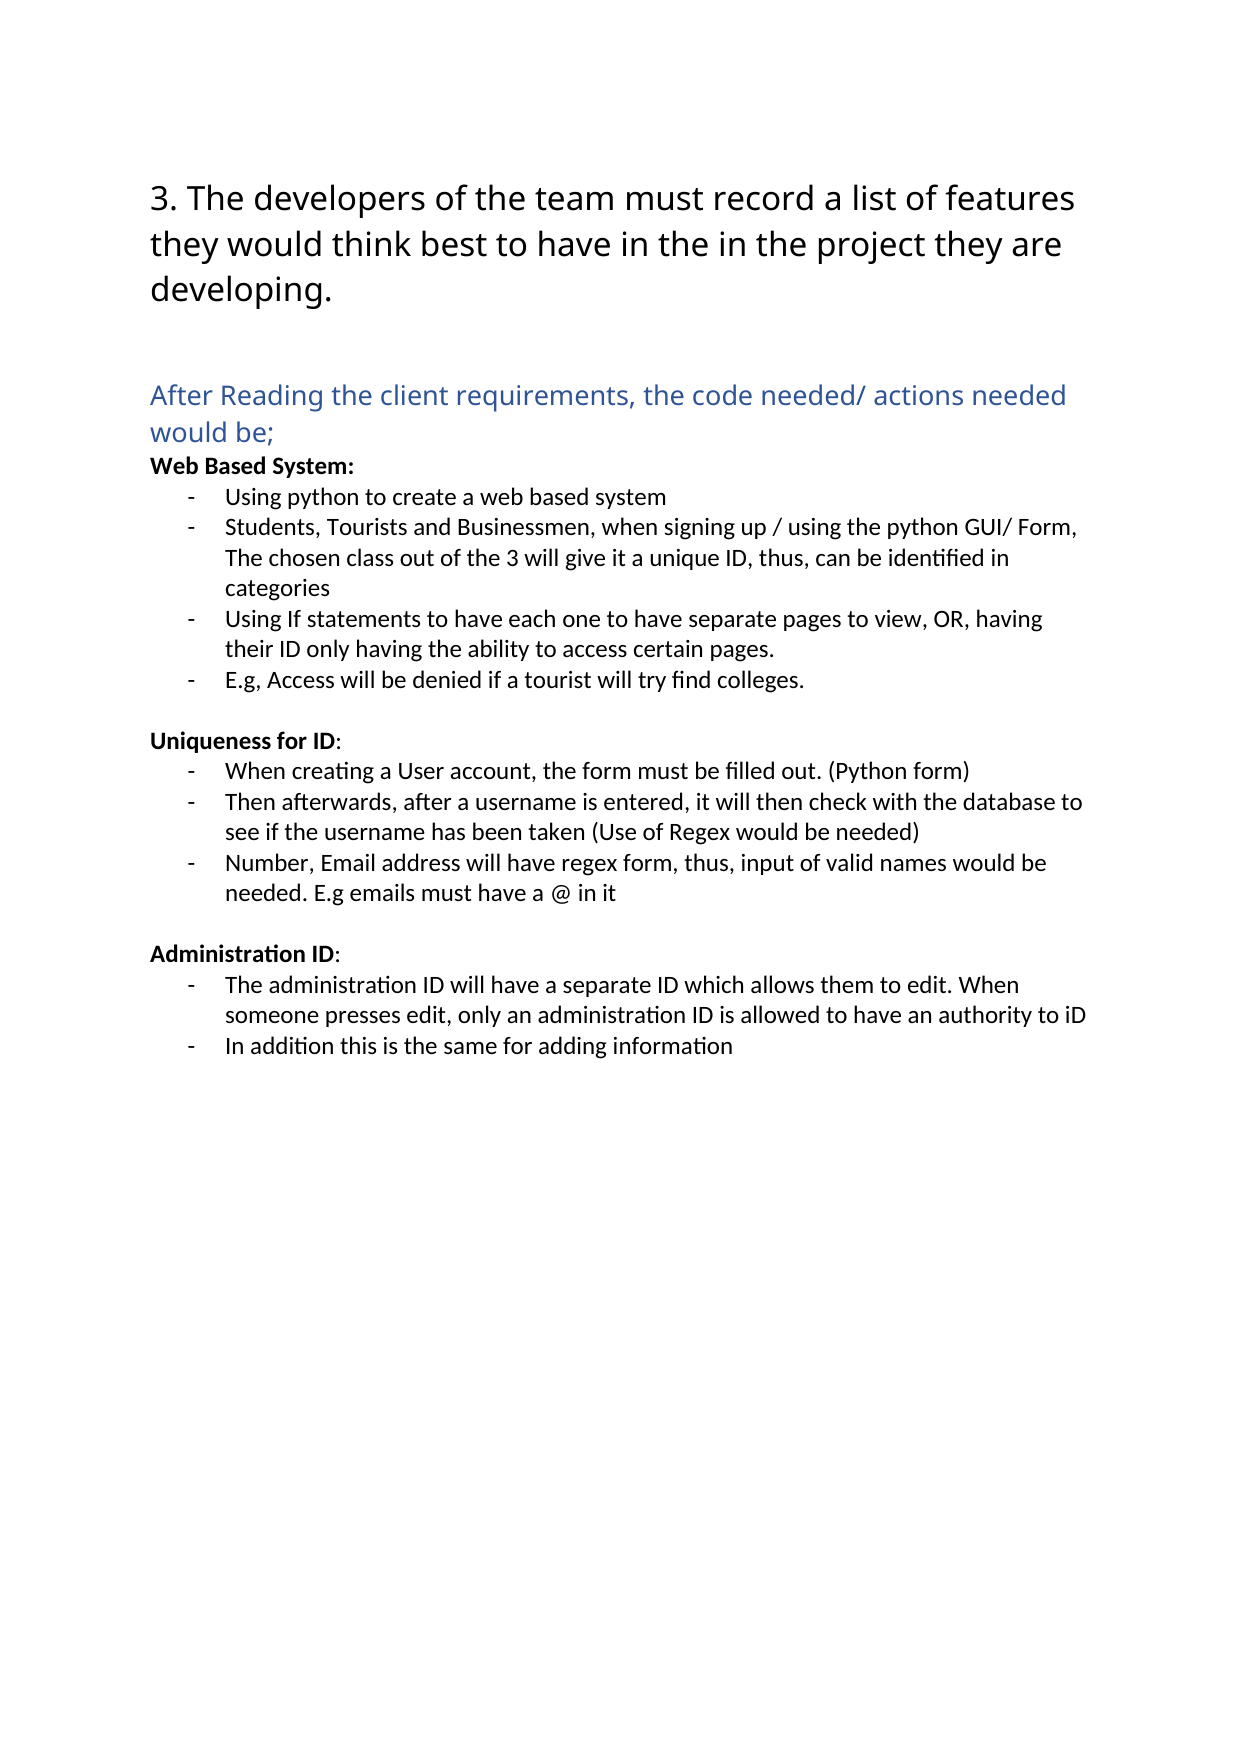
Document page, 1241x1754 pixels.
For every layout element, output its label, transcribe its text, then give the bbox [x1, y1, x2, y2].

list Then afterwards, after a username is entered, it will then check with the database to see if the username has been taken (Use of Regex would be needed) [187, 786, 1090, 847]
subtitle After Reading the client requirements, the code needed/ actions needed would be; [150, 376, 1090, 450]
list Students, Tourists and Businessmen, when signing up / using the python GUI/ Form, The chosen class out of the 3 will give it a unique ID, thus, can be identified in categories [187, 511, 1090, 603]
text Administration ID: [150, 938, 1090, 969]
list In addition this is the same for adding information [187, 1030, 1090, 1061]
list Using python to create a web based system [187, 481, 1090, 511]
list Number, Email address will have regex form, thus, input of valid names would be needed. E.g emails must have a @ in it [187, 847, 1090, 908]
list Using If statements to have each one to have separate pages to view, OR, having their ID only having the ability to access certain pages. [187, 603, 1090, 664]
list When creating a User account, the form must be filled out. (Python form) [187, 755, 1090, 786]
list E.g, Access will be denied if a tourist will try find colleges. [187, 664, 1090, 694]
text Uniqueness for ID: [150, 725, 1090, 755]
list The administration ID will have a separate ID which allows them to edit. When someone presses edit, only an administration ID is allowed to have an authority to iD [187, 969, 1090, 1030]
text Web Based System: [150, 450, 1090, 481]
subtitle 3. The developers of the team must record a list of features they would think best to have in the in the project they are developing. [150, 175, 1090, 311]
